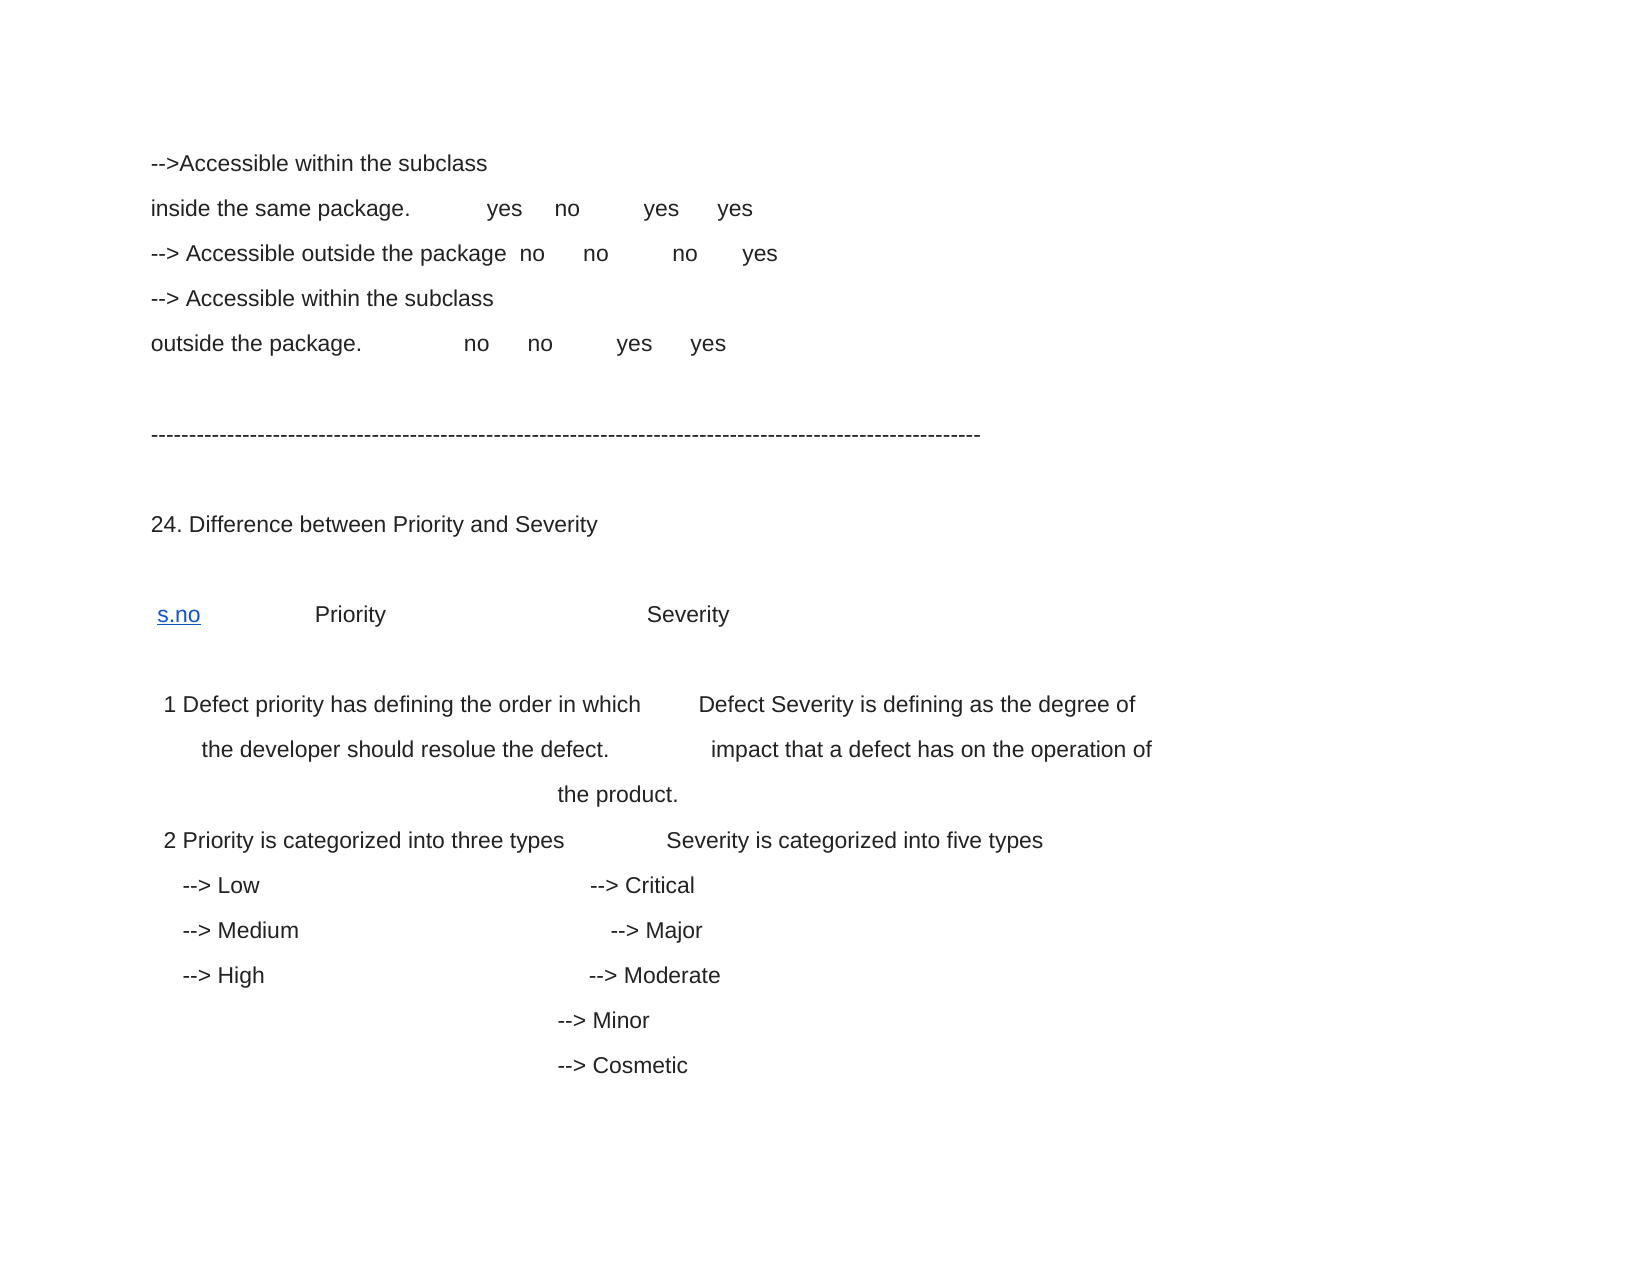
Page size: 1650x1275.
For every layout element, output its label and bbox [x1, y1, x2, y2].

table_header [151, 150, 1650, 1097]
